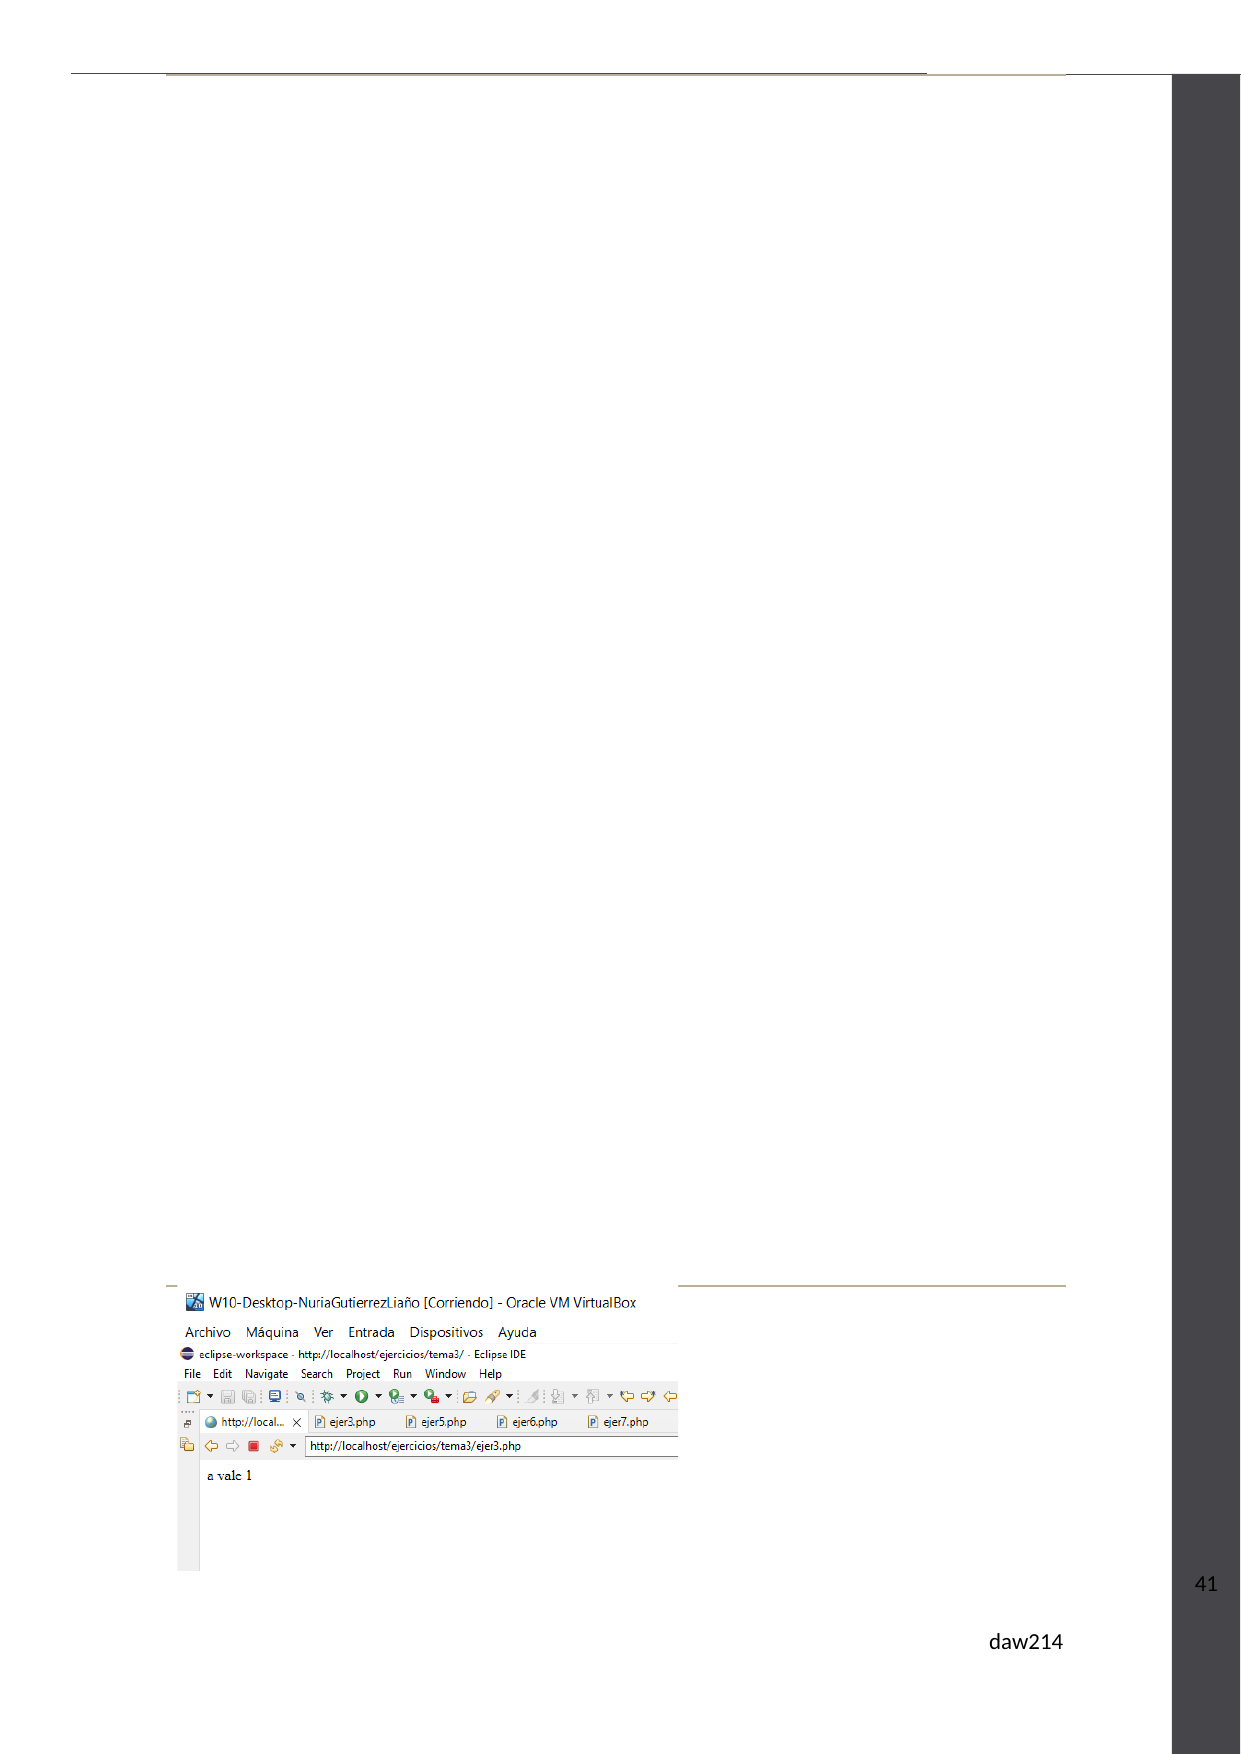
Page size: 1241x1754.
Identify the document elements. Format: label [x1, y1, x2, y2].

picture [177, 1285, 679, 1571]
